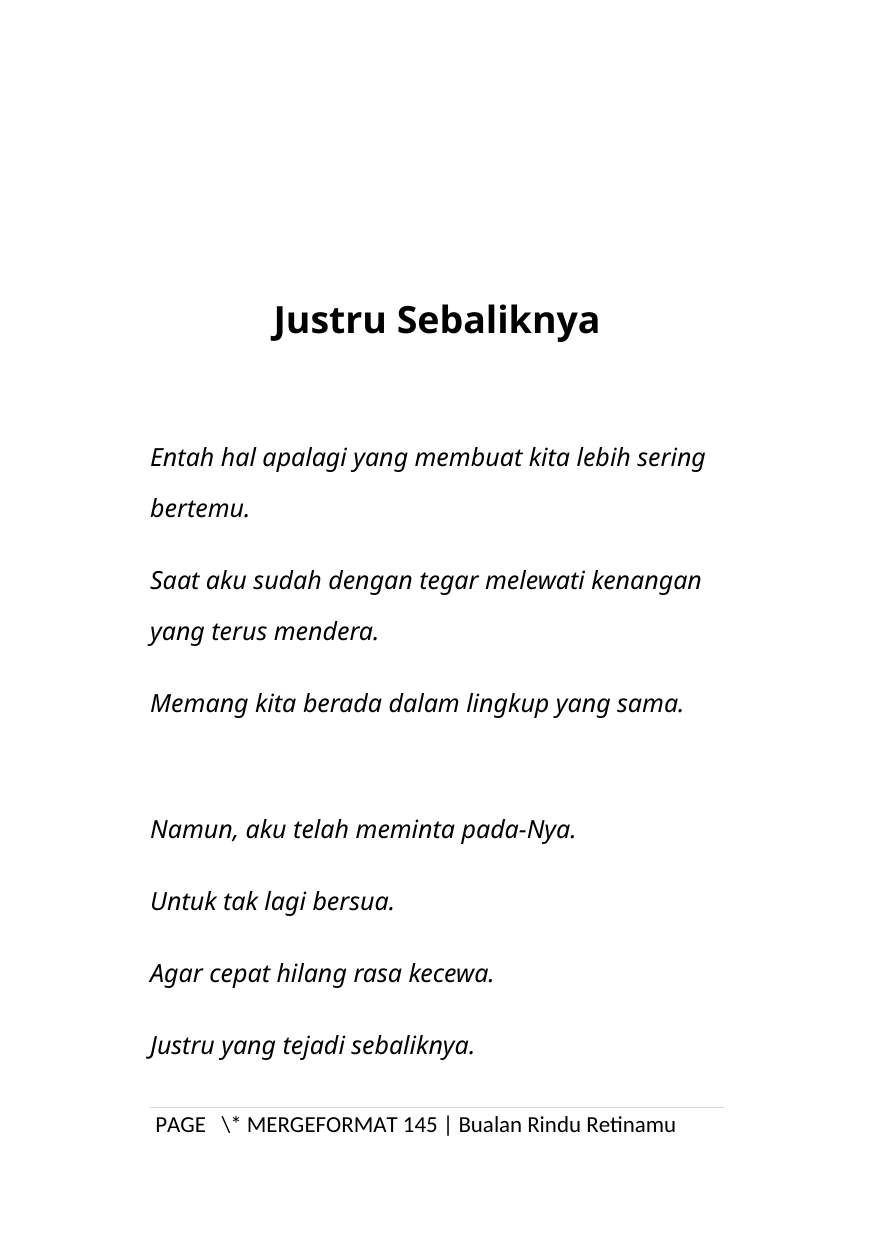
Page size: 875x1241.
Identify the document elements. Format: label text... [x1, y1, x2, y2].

text Agar cepat hilang rasa kecewa. [150, 956, 724, 990]
text Justru yang tejadi sebaliknya. [150, 1028, 724, 1062]
text Memang kita berada dalam lingkup yang sama. [150, 685, 724, 719]
text Untuk tak lagi bersua. [150, 884, 724, 918]
text Namun, aku telah meminta pada-Nya. [150, 812, 724, 846]
text Entah hal apalagi yang membuat kita lebih sering bertemu. [150, 439, 724, 524]
text Saat aku sudah dengan tegar melewati kenangan yang terus mendera. [150, 562, 724, 647]
text Justru Sebaliknya [150, 294, 724, 345]
